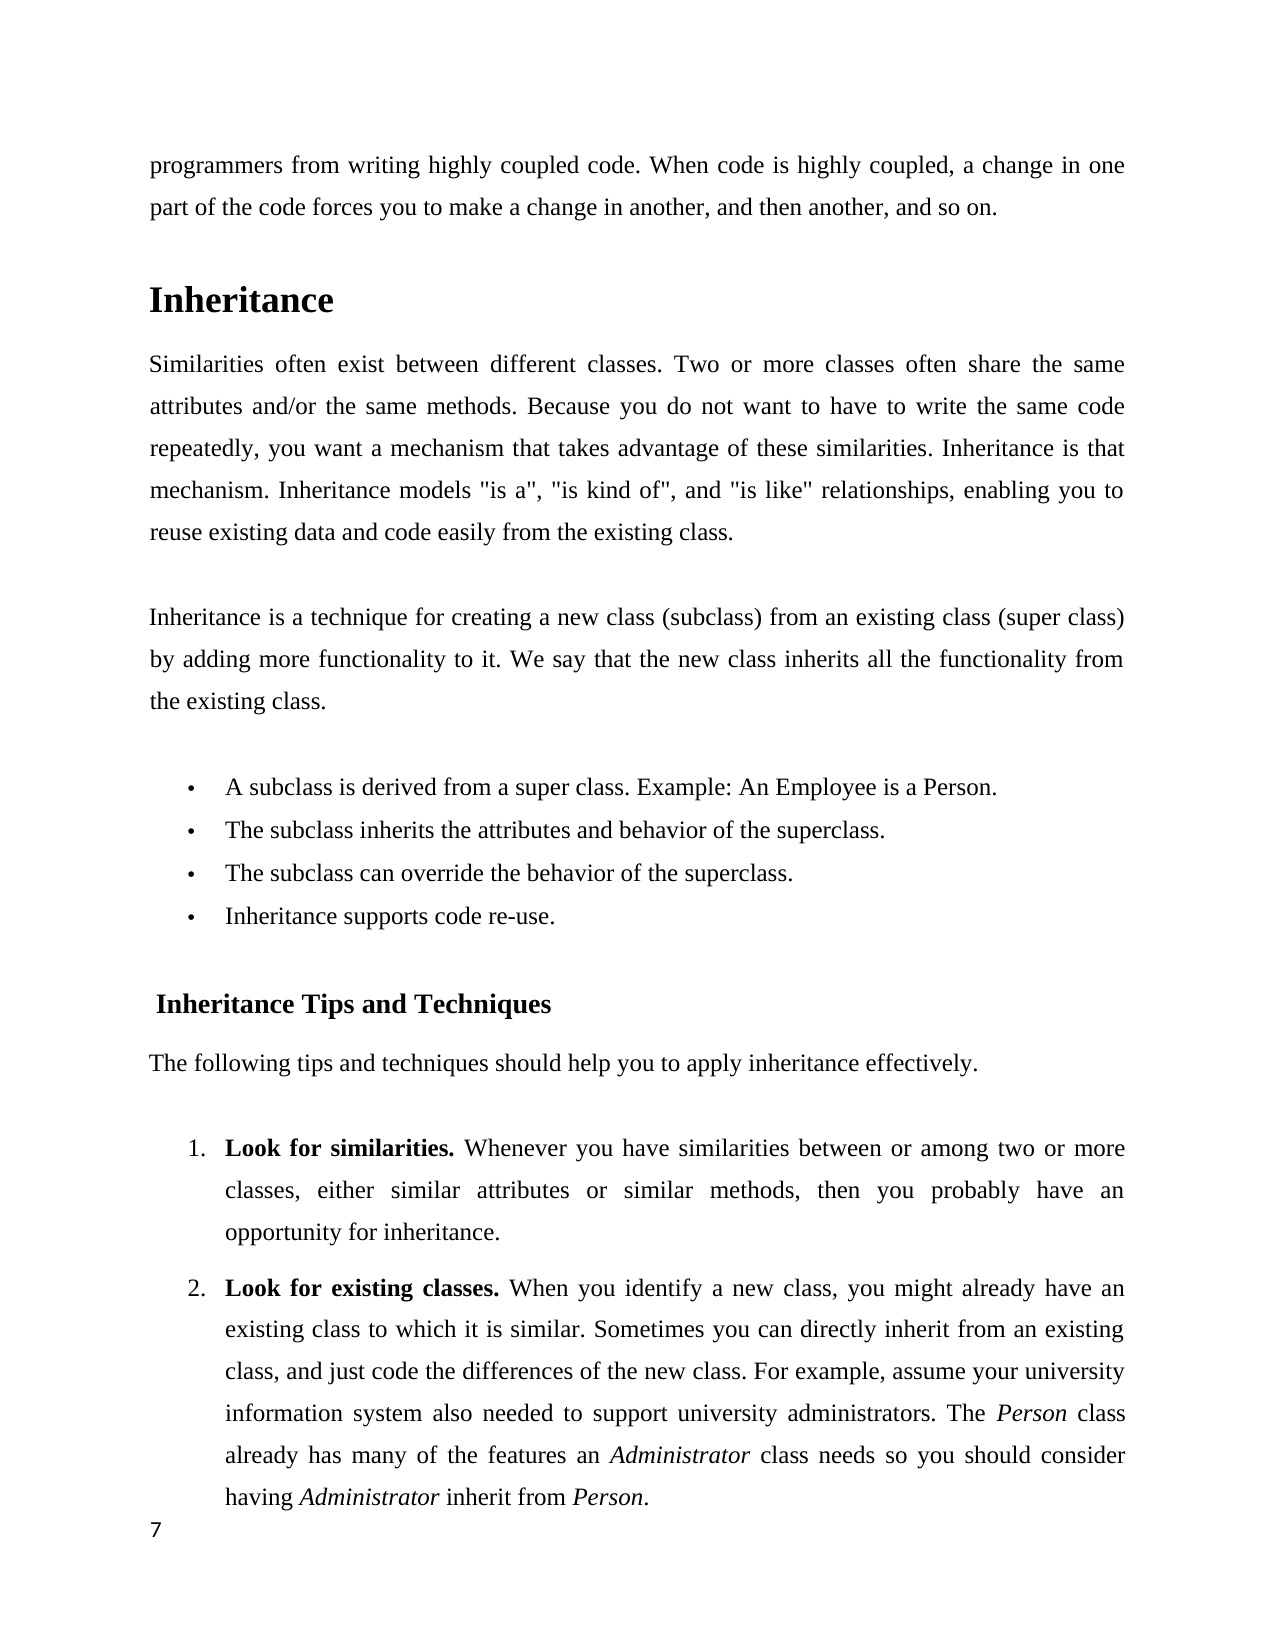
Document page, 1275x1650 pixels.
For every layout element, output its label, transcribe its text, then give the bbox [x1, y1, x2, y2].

subtitle Inheritance Tips and Techniques [148, 987, 1127, 1019]
list A subclass is derived from a super class. Example: An Employee is a Person. [187, 772, 1126, 801]
list Look for similarities. Whenever you have similarities between or among two or more classes, either similar attributes or similar methods, then you probably have an opportunity for inheritance. [187, 1133, 1126, 1246]
list Look for existing classes. When you identify a new class, you might already have an existing class to which it is similar. Sometimes you can directly inherit from an existing class, and just code the differences of the new class. For example, assume your university information system also needed to support university administrators. The Person class already has many of the features an Administrator class needs so you should consider having Administrator inherit from Person. [187, 1273, 1126, 1511]
list The subclass can override the behavior of the superclass. [187, 858, 1126, 887]
subtitle Inheritance [148, 277, 1127, 321]
list The subclass inherits the attributes and behavior of the superclass. [187, 815, 1126, 844]
text Inheritance is a technique for creating a new class (subclass) from an existing class (super class) by adding more functionality to it. We say that the new class inherits all the functionality from the existing class. [148, 602, 1126, 715]
text The following tips and techniques should help you to apply inheritance effectively. [148, 1048, 1126, 1076]
list Inheritance supports code re-use. [187, 901, 1126, 930]
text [148, 150, 1126, 221]
text Similarities often exist between different classes. Two or more classes often share the same attributes and/or the same methods. Because you do not want to have to write the same code repeatedly, you want a mechanism that takes advantage of these similarities. Inheritance is that mechanism. Inheritance models "is a", "is kind of", and "is like" relationships, enabling you to reuse existing data and code easily from the existing class. [148, 349, 1126, 546]
